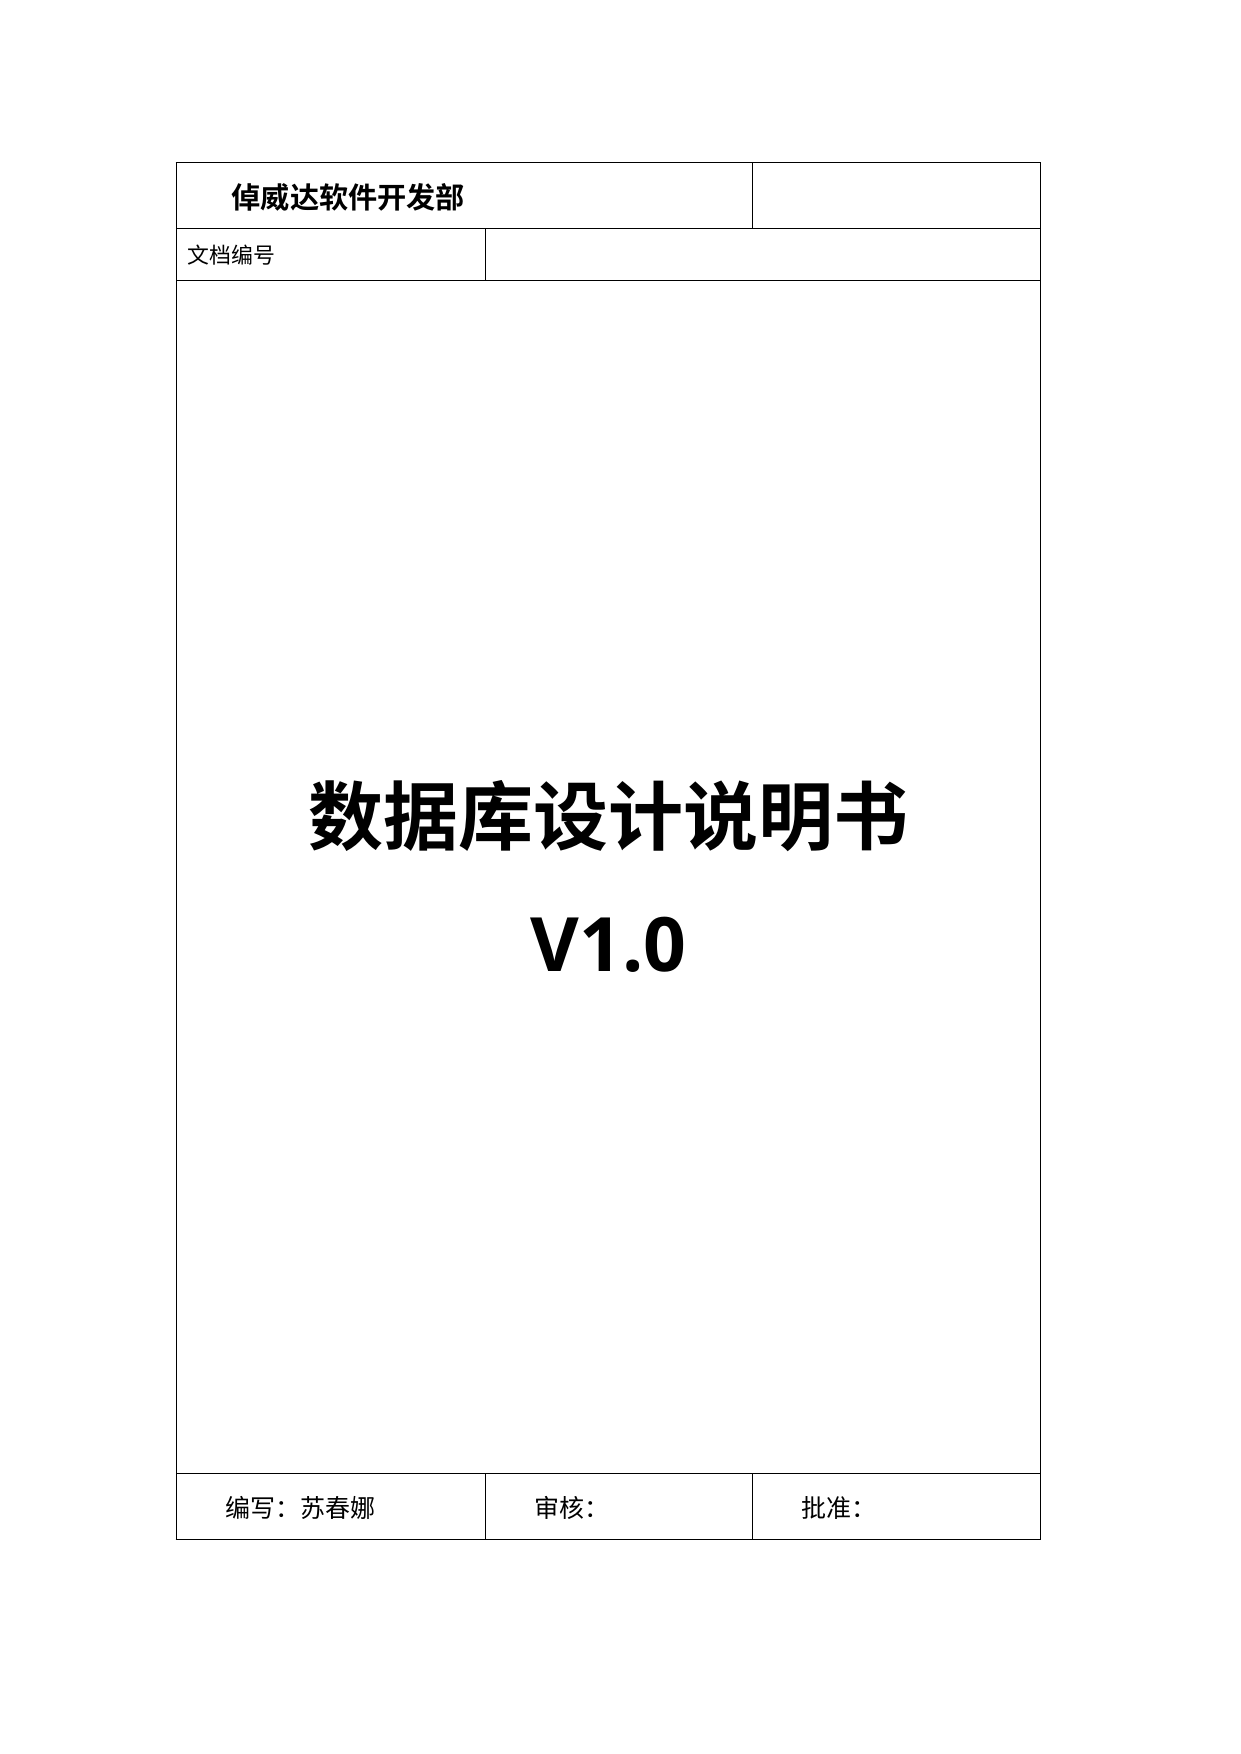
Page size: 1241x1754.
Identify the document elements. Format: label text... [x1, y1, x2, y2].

table_header 倬威达软件开发部 [177, 163, 752, 228]
table_cell 审核： [486, 1474, 752, 1539]
table_cell [486, 229, 1040, 279]
table_cell 编写：苏春娜 [177, 1474, 485, 1539]
table_cell 数据库设计说明书 V1.0 [177, 281, 1040, 1473]
table_header [753, 163, 1040, 228]
table_cell 文档编号 [177, 229, 485, 279]
table_cell 批准： [753, 1474, 1040, 1539]
